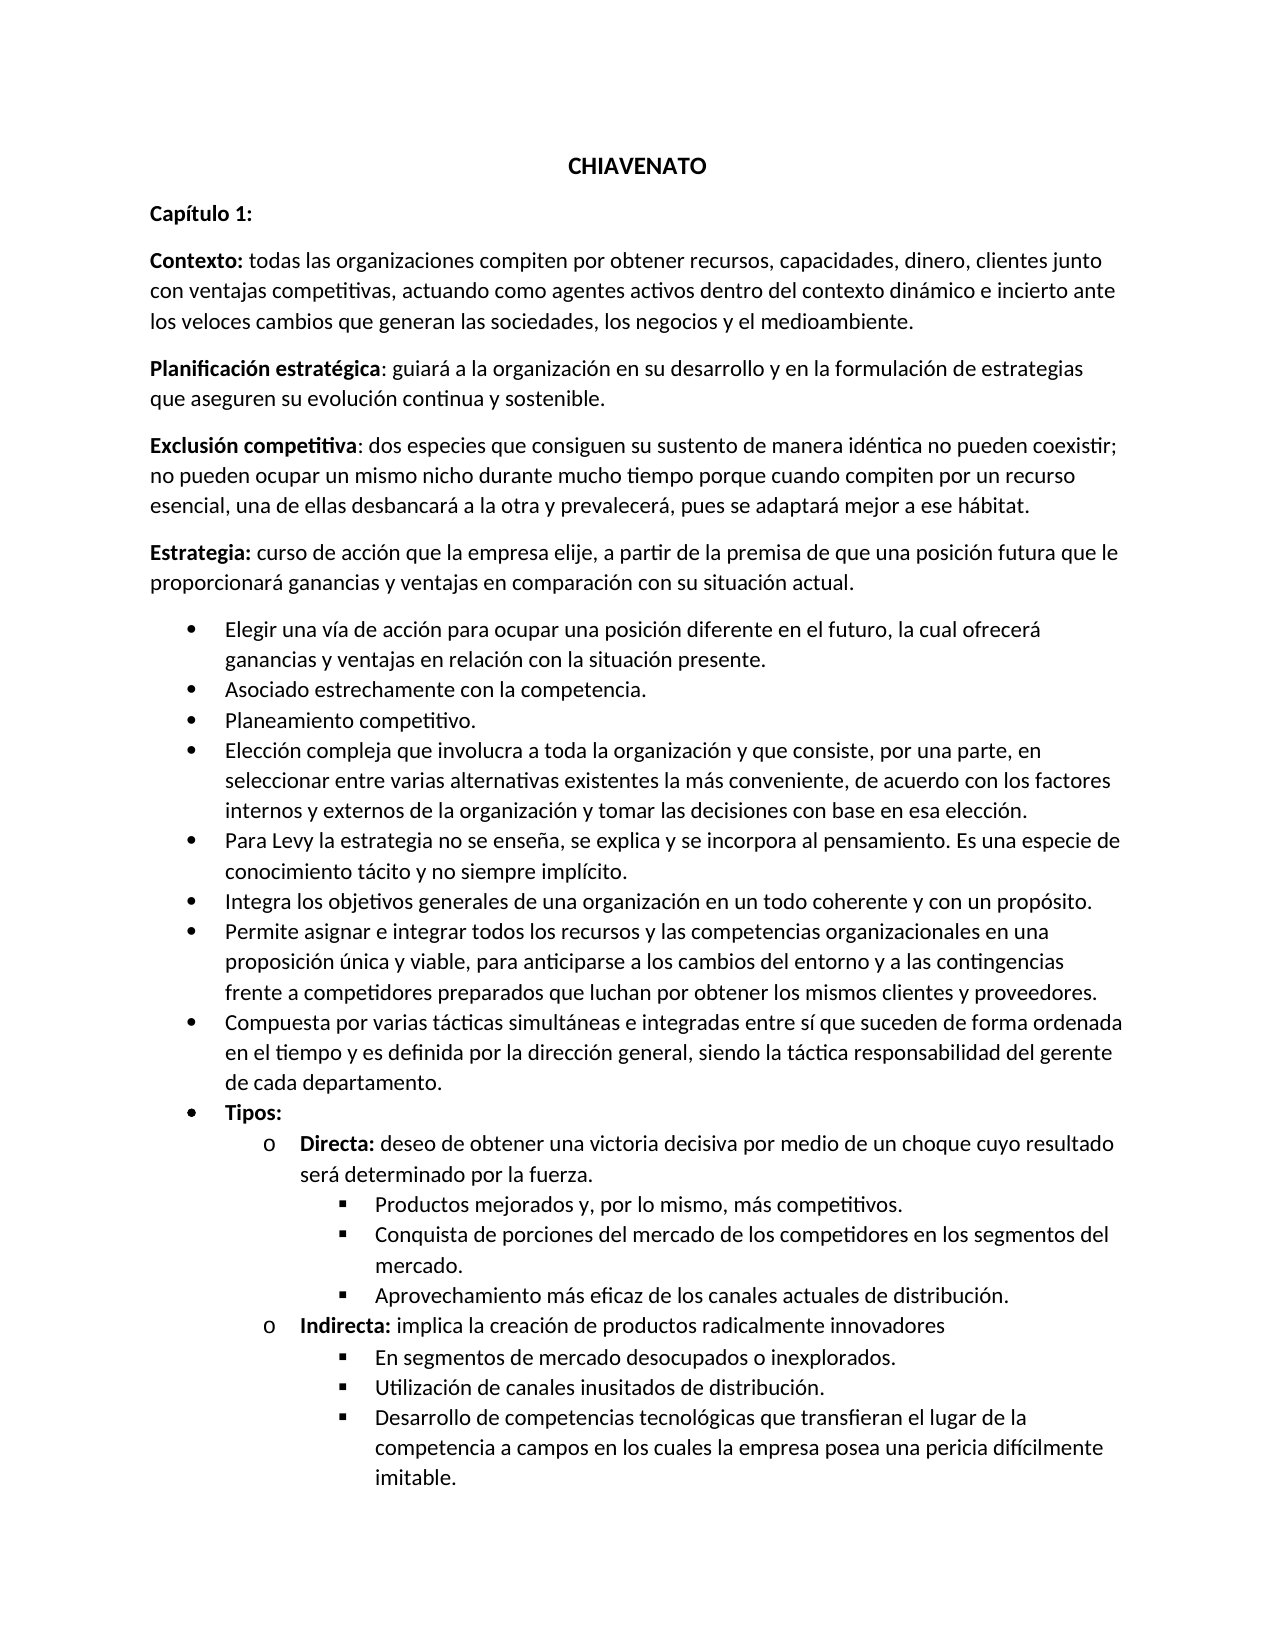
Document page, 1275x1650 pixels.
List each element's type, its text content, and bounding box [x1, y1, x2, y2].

list Integra los objetivos generales de una organización en un todo coherente y con un propósito. [187, 887, 1125, 915]
text Capítulo 1: [150, 199, 1125, 228]
list Compuesta por varias tácticas simultáneas e integradas entre sí que suceden de forma ordenada en el tiempo y es definida por la dirección general, siendo la táctica responsabilidad del gerente de cada departamento. [187, 1008, 1125, 1096]
list Conquista de porciones del mercado de los competidores en los segmentos del mercado. [337, 1221, 1125, 1279]
text Estrategia: curso de acción que la empresa elije, a partir de la premisa de que una posición futura que le proporcionará ganancias y ventajas en comparación con su situación actual. [150, 538, 1125, 596]
list En segmentos de mercado desocupados o inexplorados. [337, 1343, 1125, 1371]
list Aprovechamiento más eficaz de los canales actuales de distribución. [337, 1281, 1125, 1309]
text Contexto: todas las organizaciones compiten por obtener recursos, capacidades, dinero, clientes junto con ventajas competitivas, actuando como agentes activos dentro del contexto dinámico e incierto ante los veloces cambios que generan las sociedades, los negocios y el medioambiente. [150, 246, 1125, 335]
list Planeamiento competitivo. [187, 706, 1125, 734]
text Exclusión competitiva: dos especies que consiguen su sustento de manera idéntica no pueden coexistir; no pueden ocupar un mismo nicho durante mucho tiempo porque cuando compiten por un recurso esencial, una de ellas desbancará a la otra y prevalecerá, pues se adaptará mejor a ese hábitat. [150, 431, 1125, 519]
list Elección compleja que involucra a toda la organización y que consiste, por una parte, en seleccionar entre varias alternativas existentes la más conveniente, de acuerdo con los factores internos y externos de la organización y tomar las decisiones con base en esa elección. [187, 736, 1125, 824]
list Permite asignar e integrar todos los recursos y las competencias organizacionales en una proposición única y viable, para anticiparse a los cambios del entorno y a las contingencias frente a competidores preparados que luchan por obtener los mismos clientes y proveedores. [187, 917, 1125, 1006]
list Indirecta: implica la creación de productos radicalmente innovadores [262, 1311, 1125, 1340]
text CHIAVENATO [150, 150, 1125, 181]
list Productos mejorados y, por lo mismo, más competitivos. [337, 1190, 1125, 1218]
text Planificación estratégica: guiará a la organización en su desarrollo y en la formulación de estrategias que aseguren su evolución continua y sostenible. [150, 354, 1125, 412]
list Utilización de canales inusitados de distribución. [337, 1373, 1125, 1401]
list Elegir una vía de acción para ocupar una posición diferente en el futuro, la cual ofrecerá ganancias y ventajas en relación con la situación presente. [187, 615, 1125, 673]
list Asociado estrechamente con la competencia. [187, 676, 1125, 704]
list Desarrollo de competencias tecnológicas que transfieran el lugar de la competencia a campos en los cuales la empresa posea una pericia difícilmente imitable. [337, 1403, 1125, 1491]
list Directa: deseo de obtener una victoria decisiva por medio de un choque cuyo resultado será determinado por la fuerza. [262, 1129, 1125, 1188]
list Tipos: [187, 1098, 1125, 1127]
list Para Levy la estrategia no se enseña, se explica y se incorpora al pensamiento. Es una especie de conocimiento tácito y no siempre implícito. [187, 827, 1125, 885]
